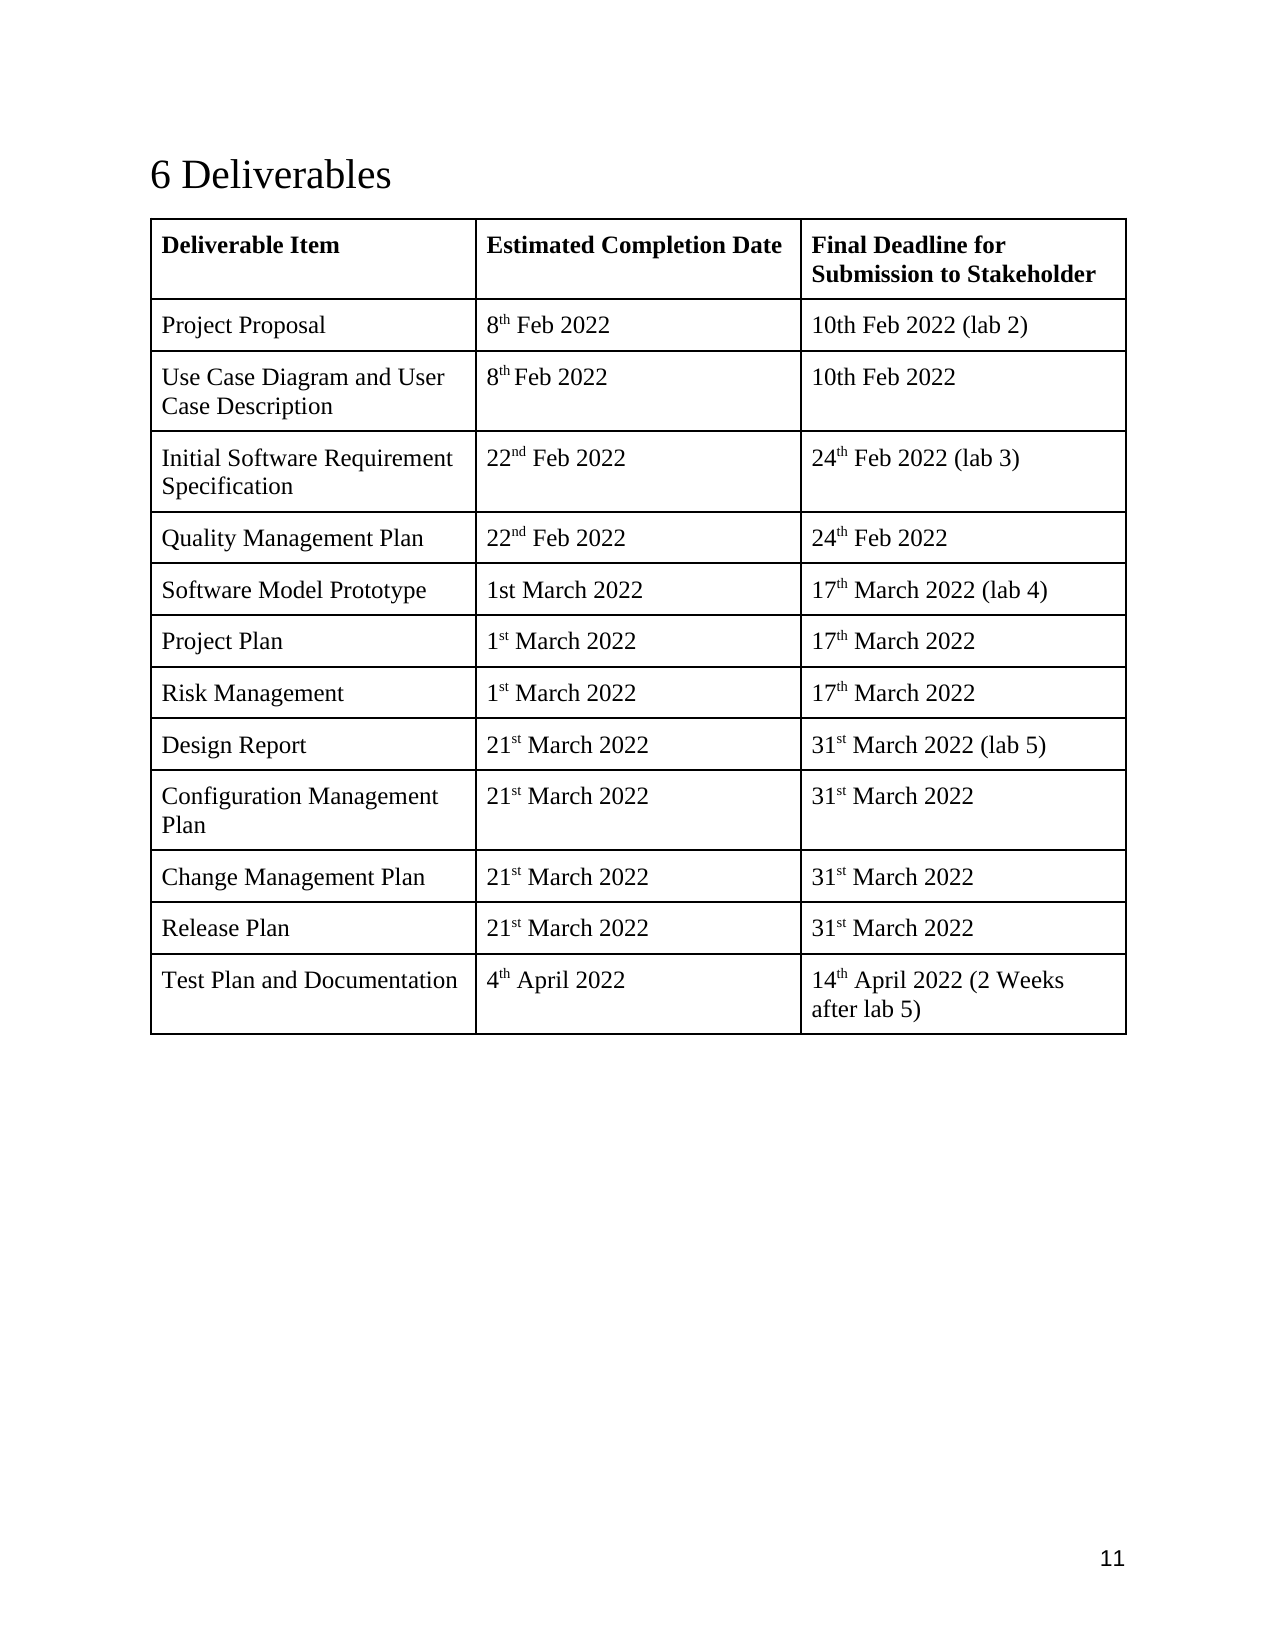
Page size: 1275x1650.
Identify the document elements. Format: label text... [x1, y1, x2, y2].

table_cell 14th April 2022 (2 Weeks after lab 5) [802, 955, 1125, 1033]
table_cell Test Plan and Documentation [152, 955, 475, 1033]
table_cell 21st March 2022 [477, 719, 800, 769]
table_cell Risk Management [152, 668, 475, 717]
table_cell 17th March 2022 [802, 616, 1125, 666]
table_cell Project Proposal [152, 300, 475, 350]
table_header Final Deadline for Submission to Stakeholder [802, 220, 1125, 298]
table_cell 21st March 2022 [477, 771, 800, 849]
table_cell Configuration Management Plan [152, 771, 475, 849]
table_cell 17th March 2022 (lab 4) [802, 564, 1125, 614]
table_cell 10th Feb 2022 [802, 352, 1125, 430]
table_cell 8th Feb 2022 [477, 300, 800, 350]
table_cell Software Model Prototype [152, 564, 475, 614]
table_cell 1st March 2022 [477, 564, 800, 614]
table_cell 22nd Feb 2022 [477, 513, 800, 562]
table_cell 4th April 2022 [477, 955, 800, 1033]
table_cell 22nd Feb 2022 [477, 432, 800, 511]
table_cell 1st March 2022 [477, 668, 800, 717]
table_cell Initial Software Requirement Specification [152, 432, 475, 511]
table_cell 31st March 2022 (lab 5) [802, 719, 1125, 769]
table_cell Quality Management Plan [152, 513, 475, 562]
table_cell Release Plan [152, 903, 475, 953]
table_cell 24th Feb 2022 [802, 513, 1125, 562]
table_header Estimated Completion Date [477, 220, 800, 298]
table_cell 21st March 2022 [477, 903, 800, 953]
table_cell 8th Feb 2022 [477, 352, 800, 430]
table_cell Design Report [152, 719, 475, 769]
table_cell 1st March 2022 [477, 616, 800, 666]
table_cell Project Plan [152, 616, 475, 666]
table_cell 17th March 2022 [802, 668, 1125, 717]
table_cell Use Case Diagram and User Case Description [152, 352, 475, 430]
table_cell Change Management Plan [152, 851, 475, 901]
table_header Deliverable Item [152, 220, 475, 298]
table_cell 21st March 2022 [477, 851, 800, 901]
subtitle 6 Deliverables [150, 150, 1125, 198]
table_cell 10th Feb 2022 (lab 2) [802, 300, 1125, 350]
table_cell 31st March 2022 [802, 771, 1125, 849]
table_cell 31st March 2022 [802, 903, 1125, 953]
table_cell 24th Feb 2022 (lab 3) [802, 432, 1125, 511]
table_cell 31st March 2022 [802, 851, 1125, 901]
